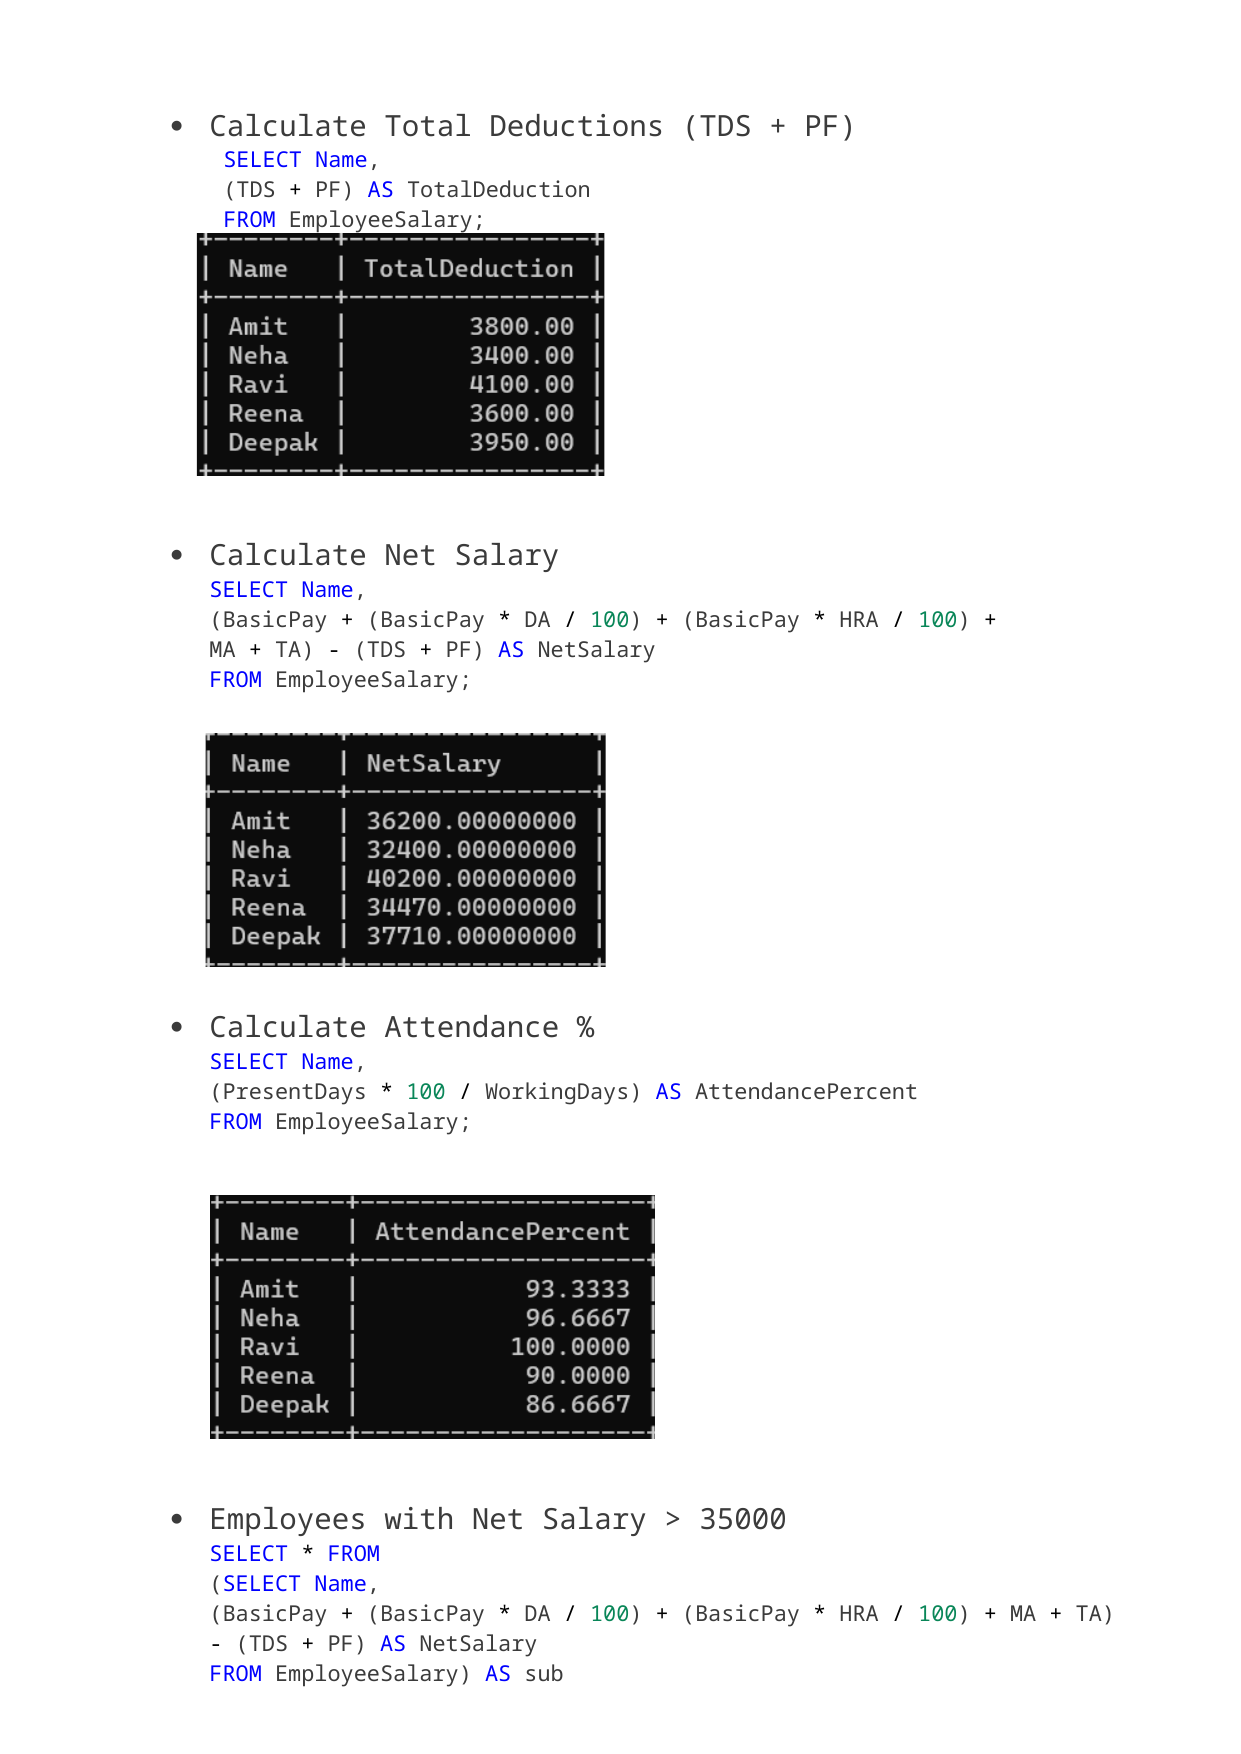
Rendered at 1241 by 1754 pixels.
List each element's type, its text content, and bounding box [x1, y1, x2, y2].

list (SELECT Name, [209, 1568, 1137, 1598]
list MA + TA) - (TDS + PF) AS NetSalary [209, 634, 1137, 664]
list SELECT * FROM [209, 1538, 1137, 1568]
list (PresentDays * 100 / WorkingDays) AS AttendancePercent [209, 1076, 1137, 1106]
list FROM EmployeeSalary) AS sub [209, 1657, 1137, 1687]
list (BasicPay + (BasicPay * DA / 100) + (BasicPay * HRA / 100) + [209, 604, 1137, 634]
list (BasicPay + (BasicPay * DA / 100) + (BasicPay * HRA / 100) + MA + TA) - (TDS + PF) AS NetSalary [209, 1598, 1137, 1657]
list Calculate Total Deductions (TDS + PF) [172, 105, 1137, 144]
picture [205, 733, 606, 967]
text FROM EmployeeSalary; [118, 204, 1137, 234]
text SELECT Name, [118, 144, 1137, 174]
picture [210, 1195, 655, 1439]
list SELECT Name, [209, 574, 1137, 604]
list FROM EmployeeSalary; [209, 664, 1137, 693]
picture [196, 233, 605, 476]
list FROM EmployeeSalary; [209, 1106, 1137, 1136]
text (TDS + PF) AS TotalDeduction [118, 174, 1137, 204]
list Calculate Net Salary [172, 535, 1137, 574]
list Employees with Net Salary > 35000 [172, 1499, 1137, 1538]
list SELECT Name, [209, 1046, 1137, 1076]
list Calculate Attendance % [172, 1007, 1137, 1046]
